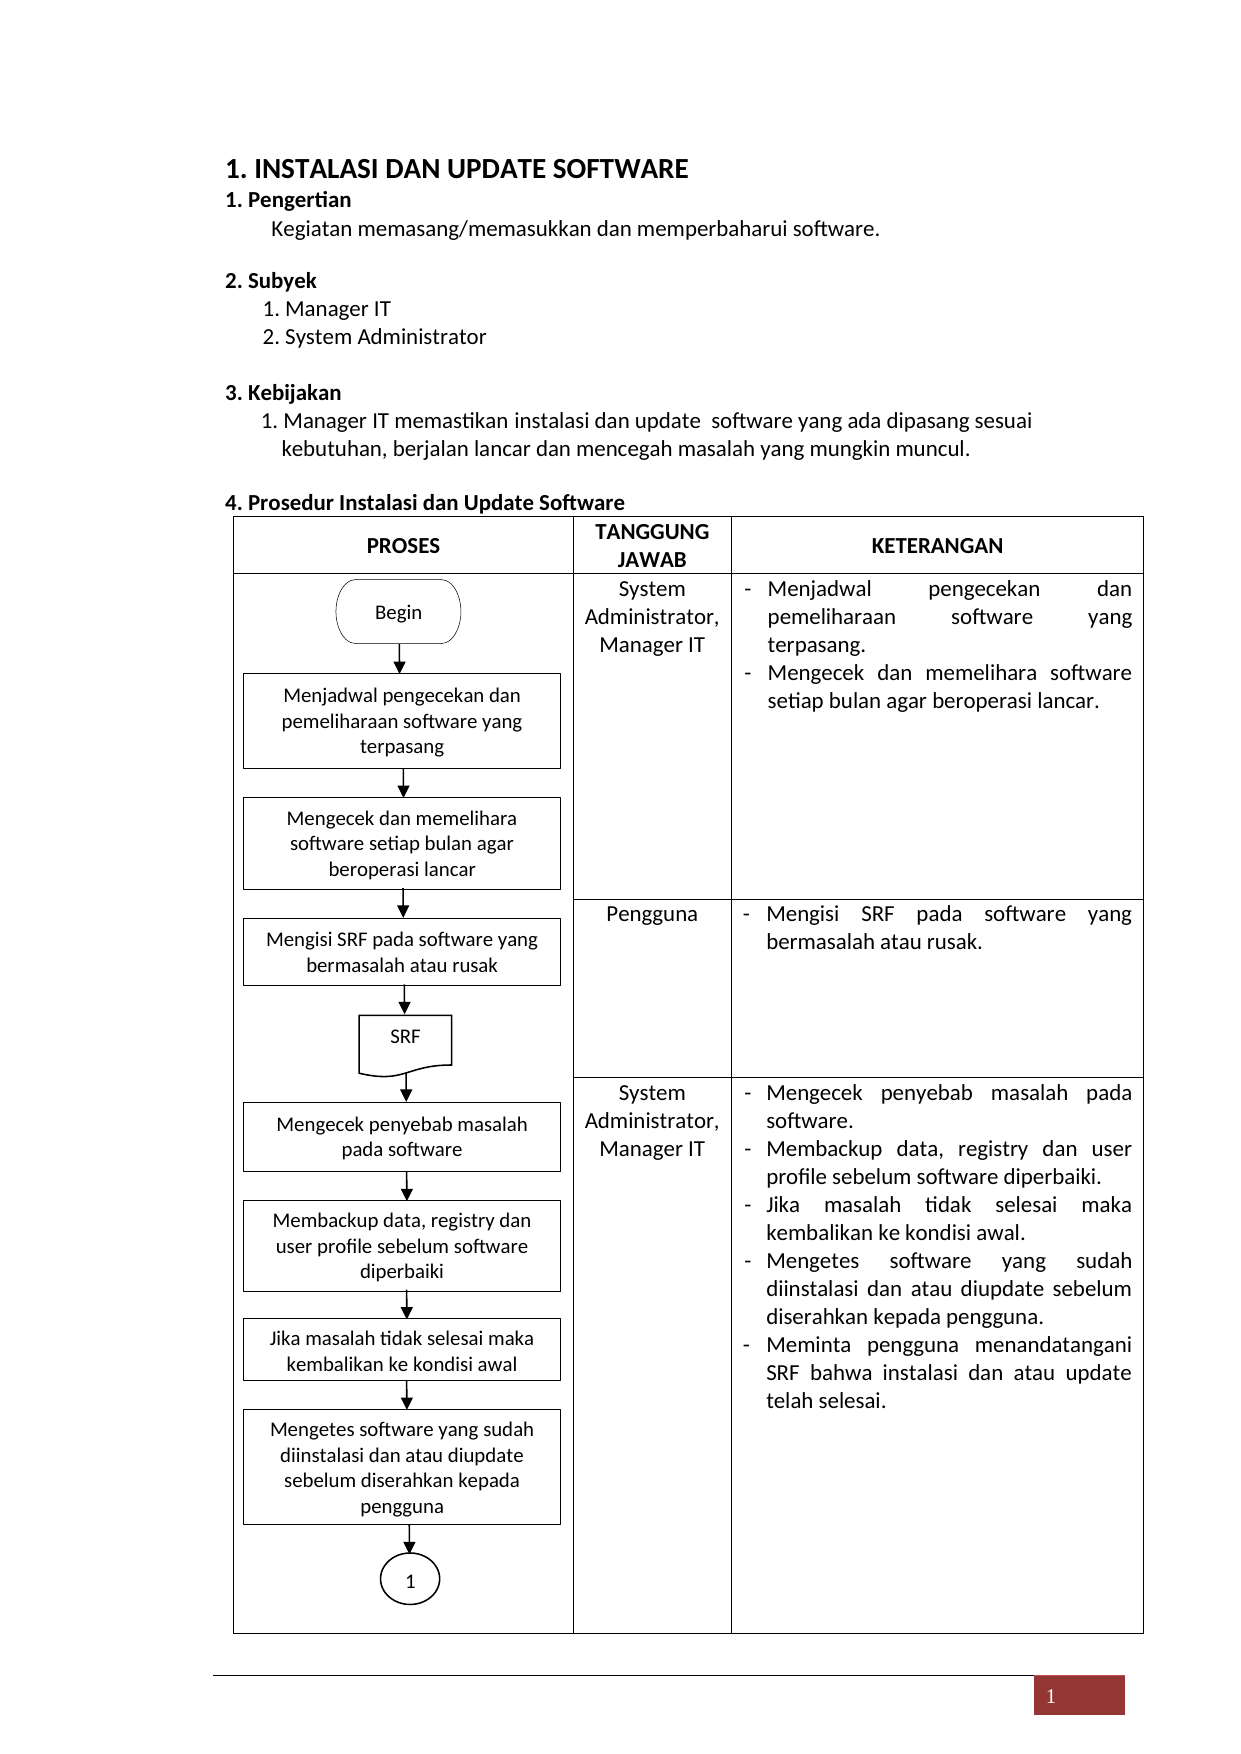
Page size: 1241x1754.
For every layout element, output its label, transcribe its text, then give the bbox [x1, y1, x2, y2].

text 3. Kebijakan [225, 378, 1137, 406]
text 2. Subyek [225, 266, 1137, 294]
text 1. Pengertian [225, 186, 1137, 214]
text 1. Manager IT [262, 294, 1137, 322]
table_cell [234, 574, 573, 1633]
table_cell System Administrator, Manager IT [574, 574, 731, 898]
text 2. System Administrator [262, 322, 1137, 350]
table_cell Menjadwal pengecekan dan pemeliharaan software yang terpasang. Mengecek dan memelihara software setiap bulan agar beroperasi lancar. [732, 574, 1143, 898]
table_cell Pengguna [574, 900, 731, 1077]
table_cell System Administrator, Manager IT [574, 1078, 731, 1633]
text Kegiatan memasang/memasukkan dan memperbaharui software. [225, 214, 1137, 242]
text kebutuhan, berjalan lancar dan mencegah masalah yang mungkin muncul. [122, 434, 1137, 462]
table_cell Mengisi SRF pada software yang bermasalah atau rusak. [732, 900, 1143, 1077]
table_header PROSES [234, 517, 573, 573]
table_header KETERANGAN [732, 517, 1143, 573]
text 1. Manager IT memastikan instalasi dan update software yang ada dipasang sesuai [122, 406, 1137, 434]
table_cell Mengecek penyebab masalah pada software. Membackup data, registry dan user profile sebelum software diperbaiki. Jika masalah tidak selesai maka kembalikan ke kondisi awal. Mengetes software yang sudah diinstalasi dan atau diupdate sebelum diserahkan kepada pengguna. Meminta pengguna menandatangani SRF bahwa instalasi dan atau update telah selesai. [732, 1078, 1143, 1633]
text 1. INSTALASI DAN UPDATE SOFTWARE [225, 150, 1137, 186]
text 4. Prosedur Instalasi dan Update Software [225, 488, 1137, 516]
table_header TANGGUNG JAWAB [574, 517, 731, 573]
